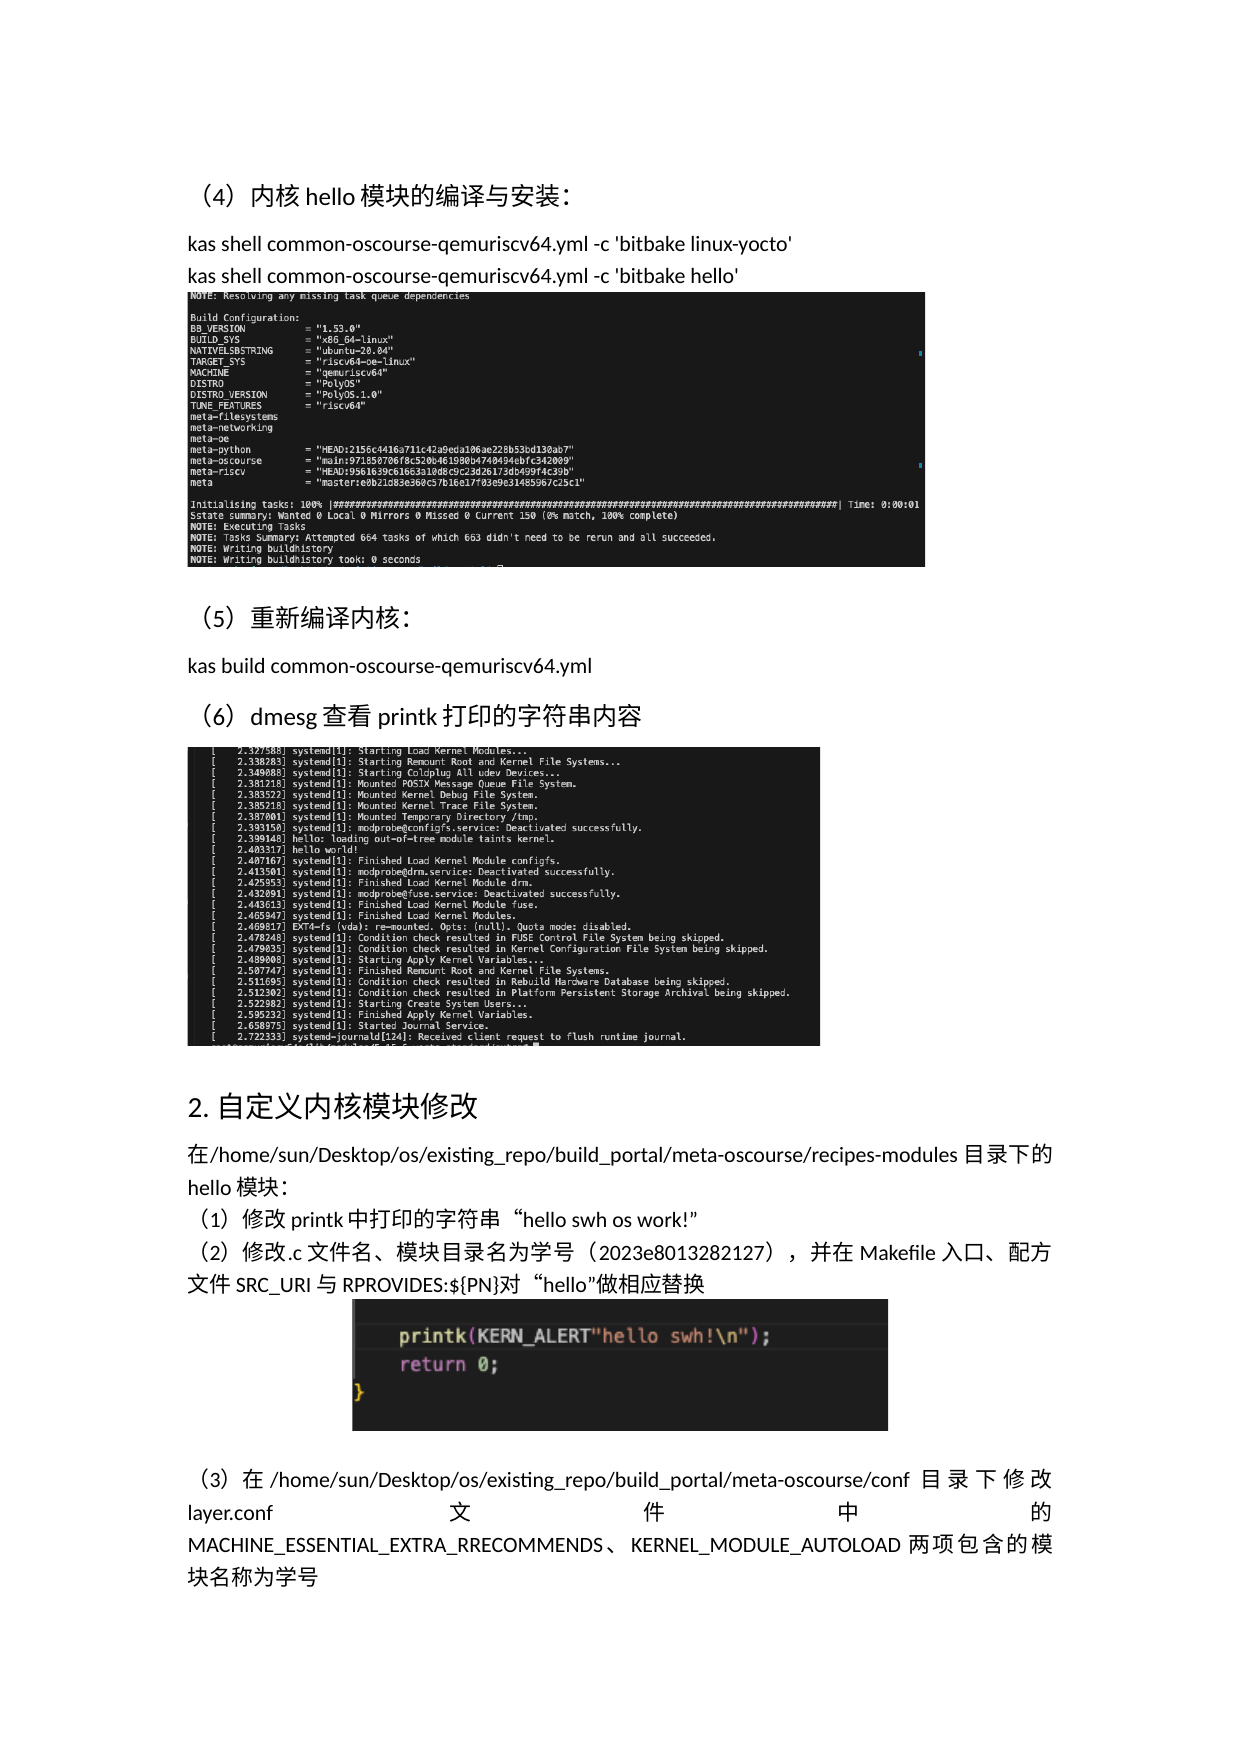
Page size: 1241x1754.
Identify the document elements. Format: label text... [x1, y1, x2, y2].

picture [187, 747, 821, 1046]
list （6）dmesg查看printk打印的字符串内容 [187, 682, 1053, 747]
list 修改printk中打印的字符串“hello swh os work!” [187, 1202, 1053, 1234]
list kas shell common-oscourse-qemuriscv64.yml -c 'bitbake hello' [187, 259, 1053, 292]
list （4）内核hello模块的编译与安装： [187, 162, 1053, 227]
list （5）重新编译内核： [187, 584, 1053, 649]
picture [352, 1299, 889, 1431]
picture [187, 292, 926, 567]
list 在/home/sun/Desktop/os/existing_repo/build_portal/meta-oscourse/recipes-modules目录下的hello模块： [187, 1137, 1053, 1202]
list 修改.c文件名、模块目录名为学号（2023e8013282127），并在Makefile入口、配方文件SRC_URI与RPROVIDES:${PN}对“hello”做相应替换 [187, 1234, 1053, 1299]
list 自定义内核模块修改 [187, 1072, 1053, 1137]
list kas build common-oscourse-qemuriscv64.yml [187, 649, 1053, 682]
list 在/home/sun/Desktop/os/existing_repo/build_portal/meta-oscourse/conf目录下修改layer.conf文件中的MACHINE_ESSENTIAL_EXTRA_RRECOMMENDS、KERNEL_MODULE_AUTOLOAD两项包含的模块名称为学号 [187, 1462, 1053, 1592]
list kas shell common-oscourse-qemuriscv64.yml -c 'bitbake linux-yocto' [187, 227, 1053, 259]
